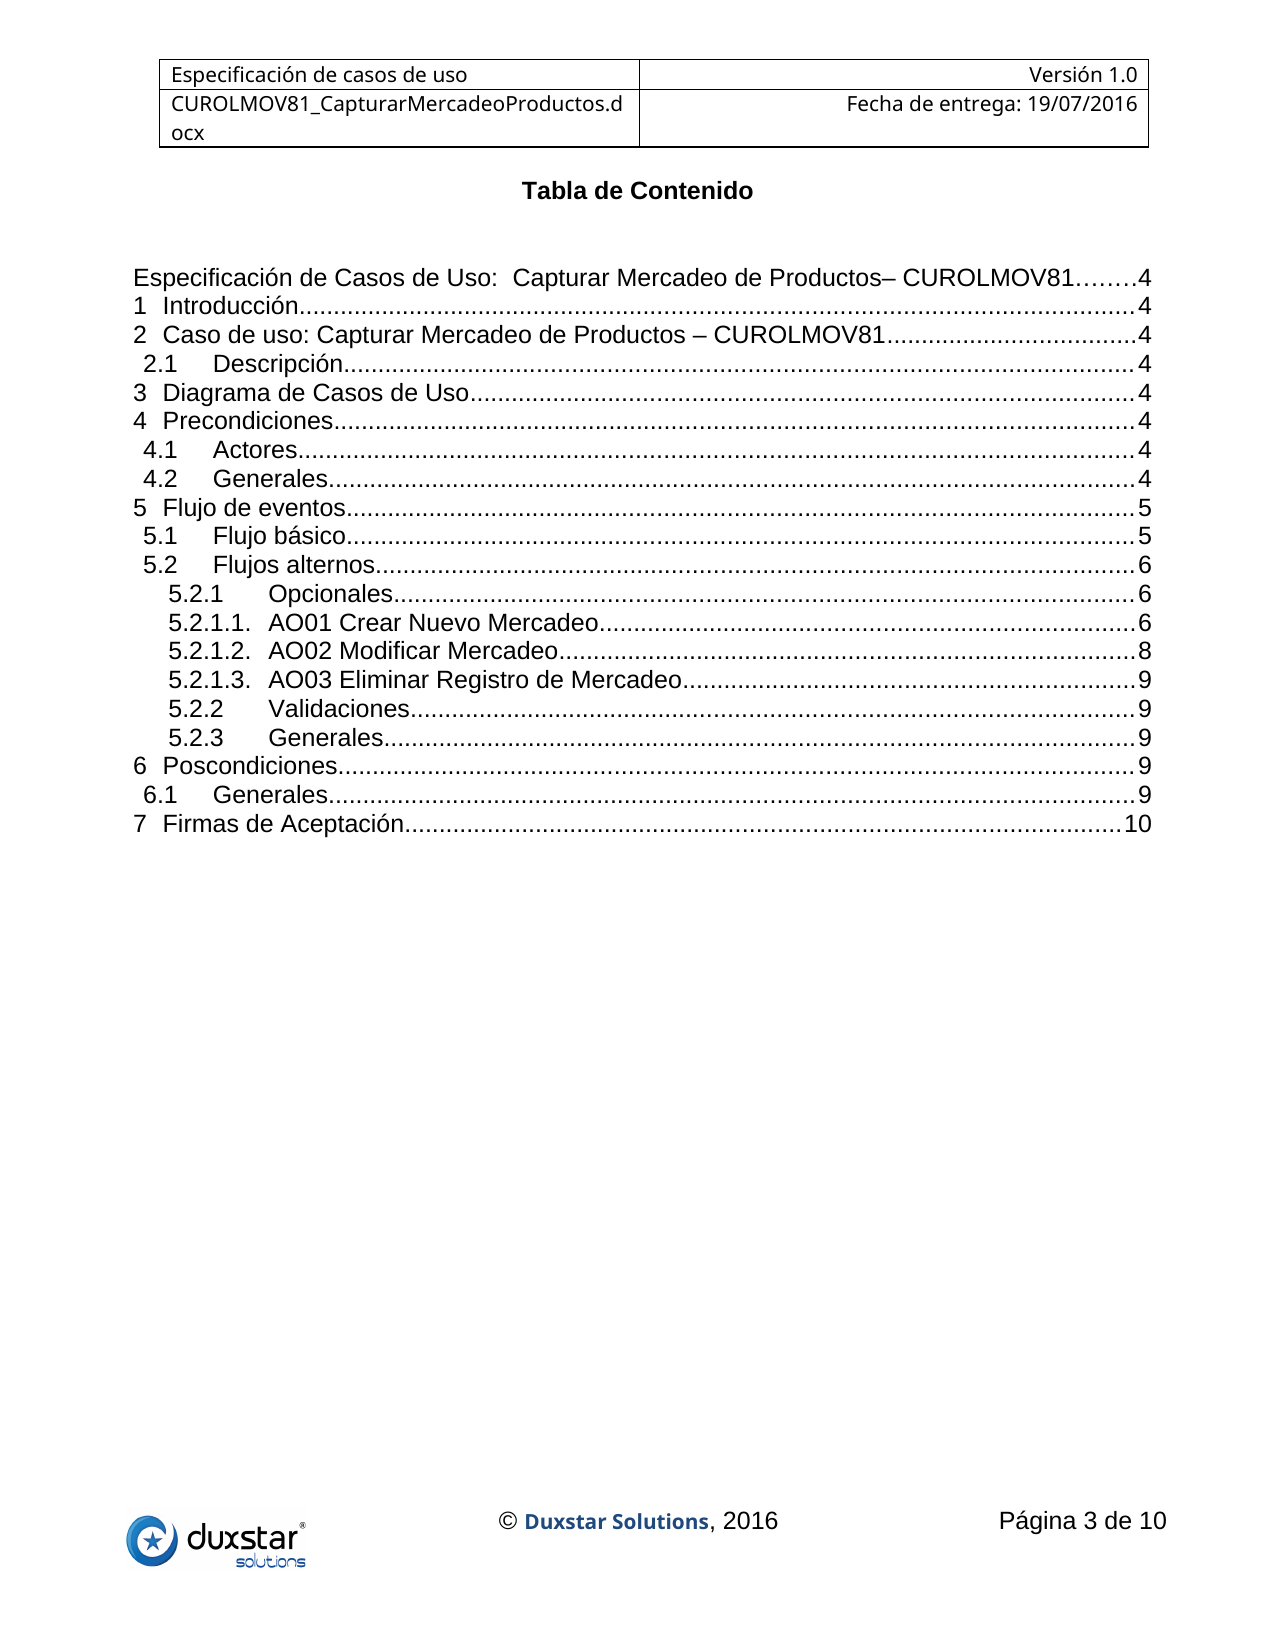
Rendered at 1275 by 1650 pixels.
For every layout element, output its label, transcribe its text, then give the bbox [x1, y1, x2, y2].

text 5.2 Flujos alternos 6 [143, 550, 1157, 579]
text 2.1 Descripción 4 [143, 349, 1157, 377]
text 6 Poscondiciones 9 [133, 751, 1157, 780]
text 5.1 Flujo básico 5 [143, 521, 1157, 550]
text 4 Precondiciones 4 [133, 406, 1157, 435]
text 6.1 Generales 9 [143, 780, 1157, 809]
text 5.2.1 Opcionales 6 [168, 579, 1157, 607]
text Especificación de Casos de Uso: Capturar Mercadeo de Productos– CUROLMOV81 4 [133, 262, 1157, 291]
text 5 Flujo de eventos 5 [133, 492, 1157, 521]
text 5.2.2 Validaciones 9 [168, 694, 1157, 722]
text 7 Firmas de Aceptación 10 [133, 809, 1157, 837]
text 5.2.3 Generales 9 [168, 722, 1157, 751]
text 1 Introducción 4 [133, 291, 1157, 320]
text 4.1 Actores 4 [143, 435, 1157, 464]
text 4.2 Generales 4 [143, 464, 1157, 492]
text 2 Caso de uso: Capturar Mercadeo de Productos – CUROLMOV81 4 [133, 320, 1157, 349]
text 5.2.1.3. AO03 Eliminar Registro de Mercadeo 9 [168, 665, 1157, 694]
text 3 Diagrama de Casos de Uso 4 [133, 377, 1157, 406]
text 5.2.1.2. AO02 Modificar Mercadeo 8 [168, 636, 1157, 665]
title Tabla de Contenido [118, 176, 1157, 205]
text 5.2.1.1. AO01 Crear Nuevo Mercadeo 6 [168, 607, 1157, 636]
picture [126, 1506, 306, 1571]
